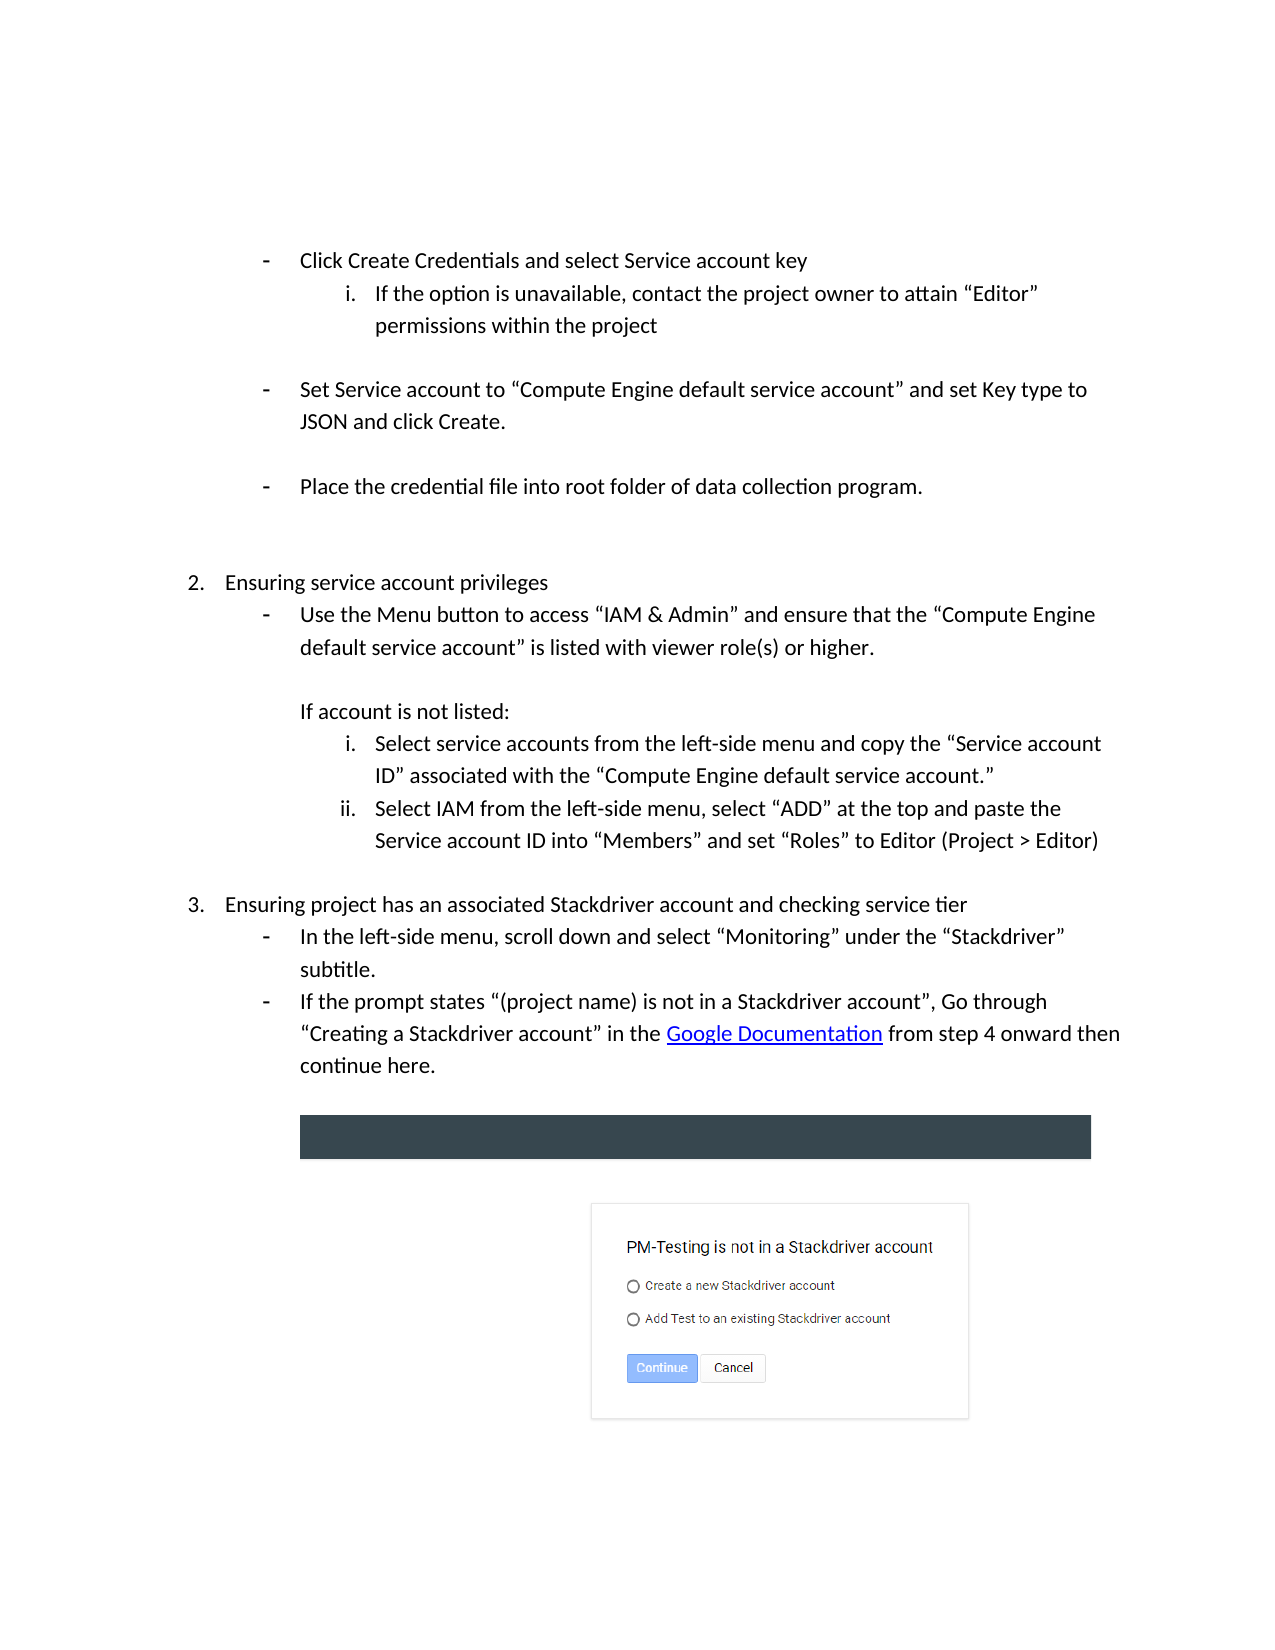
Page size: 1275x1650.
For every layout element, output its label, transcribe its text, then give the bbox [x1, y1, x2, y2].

list Ensuring service account privileges [187, 568, 1125, 596]
picture [300, 1115, 1092, 1446]
list Use the Menu button to access “IAM & Admin” and ensure that the “Compute Engine default service account” is listed with viewer role(s) or higher. [262, 601, 1125, 661]
list Place the credential file into root folder of data collection program. [262, 472, 1125, 500]
list If account is not listed: [225, 697, 1125, 725]
list Select IAM from the left-side menu, select “ADD” at the top and paste the Service account ID into “Members” and set “Roles” to Editor (Project > Editor) [356, 794, 1125, 854]
list In the left-side menu, scroll down and select “Monitoring” under the “Stackdriver” subtitle. [262, 922, 1125, 983]
list Select service accounts from the left-side menu and copy the “Service account ID” associated with the “Compute Engine default service account.” [356, 729, 1125, 789]
list If the prompt states “(project name) is not in a Stackdriver account”, Go through “Creating a Stackdriver account” in the Google Documentation from step 4 onward then continue here. [262, 987, 1125, 1079]
list Ensuring project has an associated Stackdriver account and checking service tier [187, 890, 1125, 918]
list Click Create Credentials and select Service account key [262, 247, 1125, 274]
list If the option is unavailable, contact the project owner to attain “Editor” permissions within the project [356, 279, 1125, 339]
list Set Service account to “Compute Engine default service account” and set Key type to JSON and click Create. [262, 375, 1125, 436]
